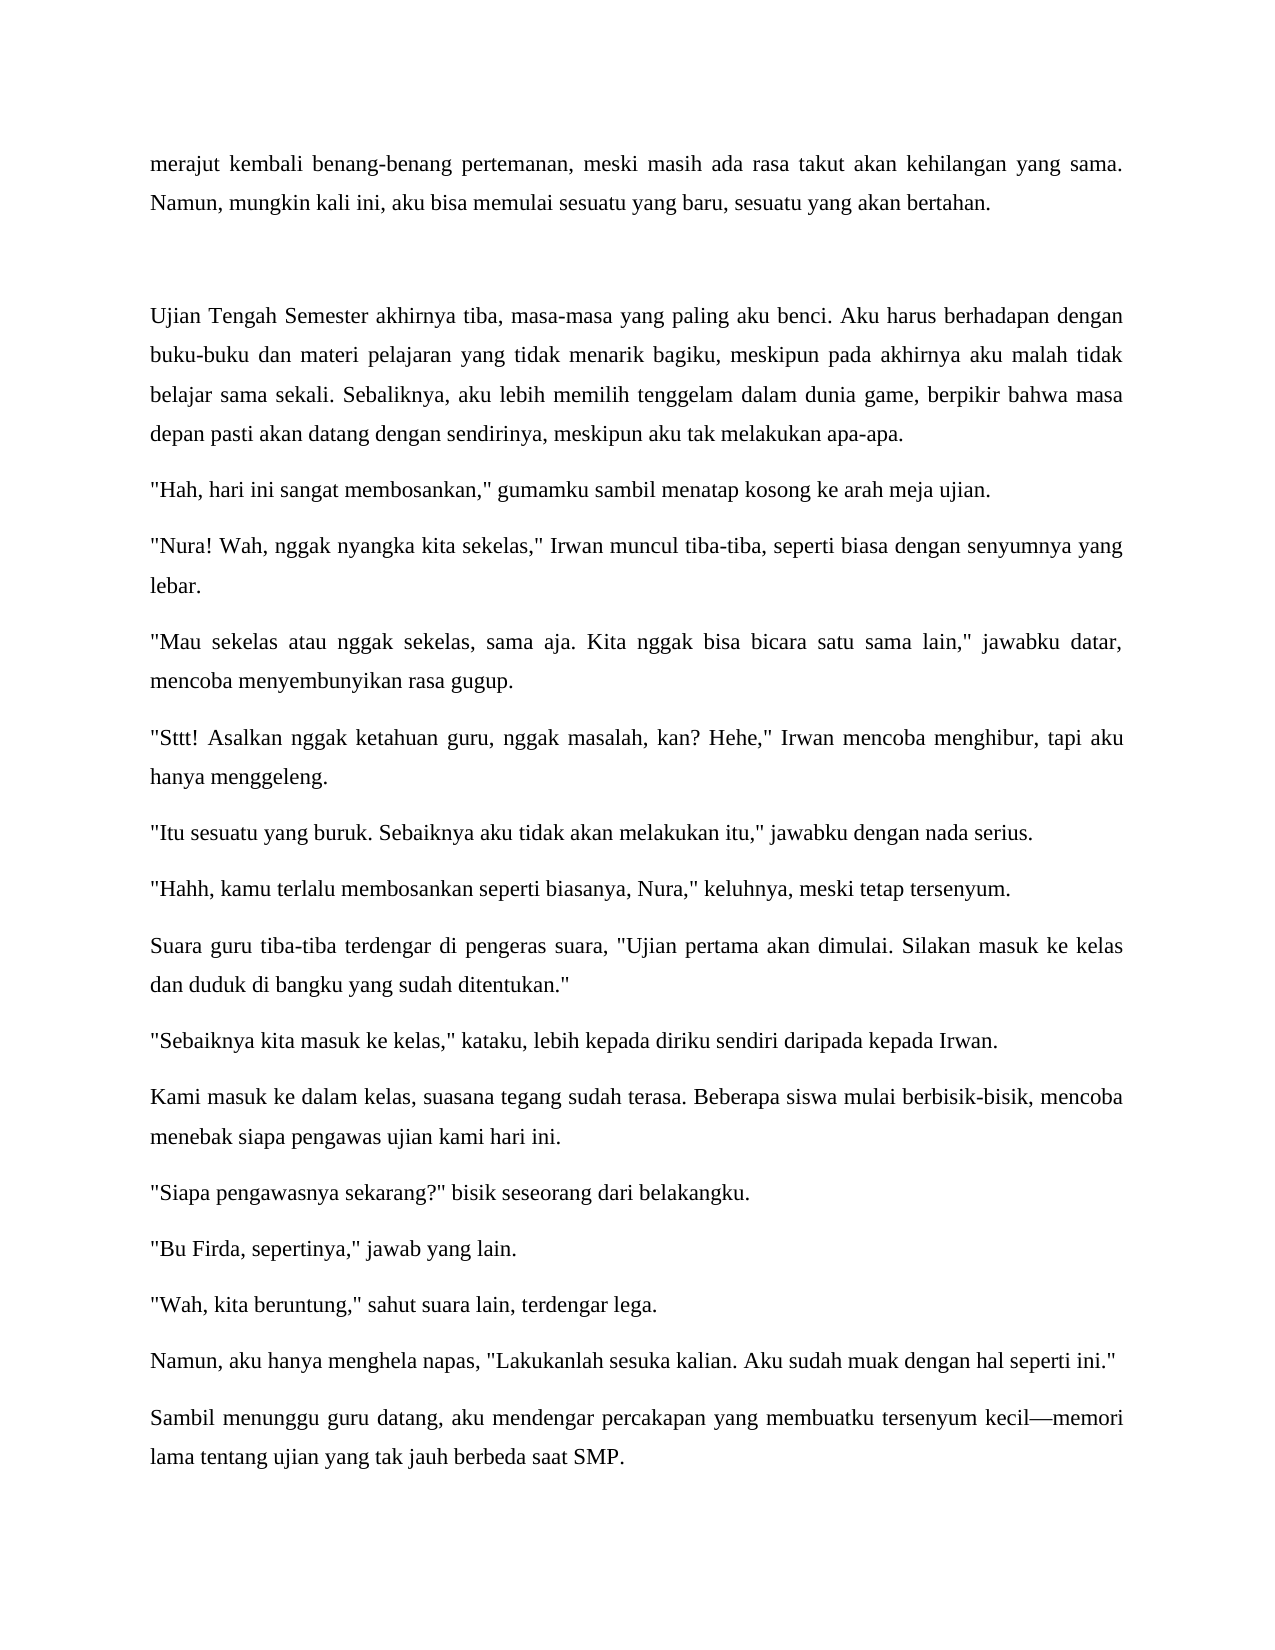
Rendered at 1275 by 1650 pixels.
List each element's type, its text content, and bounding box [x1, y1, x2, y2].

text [150, 150, 1125, 216]
text "Hah, hari ini sangat membosankan," gumamku sambil menatap kosong ke arah meja ujian. [150, 476, 1125, 503]
text "Mau sekelas atau nggak sekelas, sama aja. Kita nggak bisa bicara satu sama lain," jawabku datar, mencoba menyembunyikan rasa gugup. [150, 628, 1125, 694]
text "Sebaiknya kita masuk ke kelas," kataku, lebih kepada diriku sendiri daripada kepada Irwan. [150, 1027, 1125, 1054]
text Suara guru tiba-tiba terdengar di pengeras suara, "Ujian pertama akan dimulai. Silakan masuk ke kelas dan duduk di bangku yang sudah ditentukan." [150, 932, 1125, 997]
text "Hahh, kamu terlalu membosankan seperti biasanya, Nura," keluhnya, meski tetap tersenyum. [150, 876, 1125, 902]
text Namun, aku hanya menghela napas, "Lakukanlah sesuka kalian. Aku sudah muak dengan hal seperti ini." [150, 1347, 1125, 1374]
text "Siapa pengawasnya sekarang?" bisik seseorang dari belakangku. [150, 1179, 1125, 1205]
text "Bu Firda, sepertinya," jawab yang lain. [150, 1235, 1125, 1262]
text "Itu sesuatu yang buruk. Sebaiknya aku tidak akan melakukan itu," jawabku dengan nada serius. [150, 819, 1125, 846]
text Kami masuk ke dalam kelas, suasana tegang sudah terasa. Beberapa siswa mulai berbisik-bisik, mencoba menebak siapa pengawas ujian kami hari ini. [150, 1083, 1125, 1149]
text "Wah, kita beruntung," sahut suara lain, terdengar lega. [150, 1291, 1125, 1318]
text Ujian Tengah Semester akhirnya tiba, masa-masa yang paling aku benci. Aku harus berhadapan dengan buku-buku dan materi pelajaran yang tidak menarik bagiku, meskipun pada akhirnya aku malah tidak belajar sama sekali. Sebaliknya, aku lebih memilih tenggelam dalam dunia game, berpikir bahwa masa depan pasti akan datang dengan sendirinya, meskipun aku tak melakukan apa-apa. [150, 302, 1125, 447]
text Sambil menunggu guru datang, aku mendengar percakapan yang membuatku tersenyum kecil—memori lama tentang ujian yang tak jauh berbeda saat SMP. [150, 1404, 1125, 1469]
text "Sttt! Asalkan nggak ketahuan guru, nggak masalah, kan? Hehe," Irwan mencoba menghibur, tapi aku hanya menggeleng. [150, 724, 1125, 789]
text "Nura! Wah, nggak nyangka kita sekelas," Irwan muncul tiba-tiba, seperti biasa dengan senyumnya yang lebar. [150, 532, 1125, 598]
